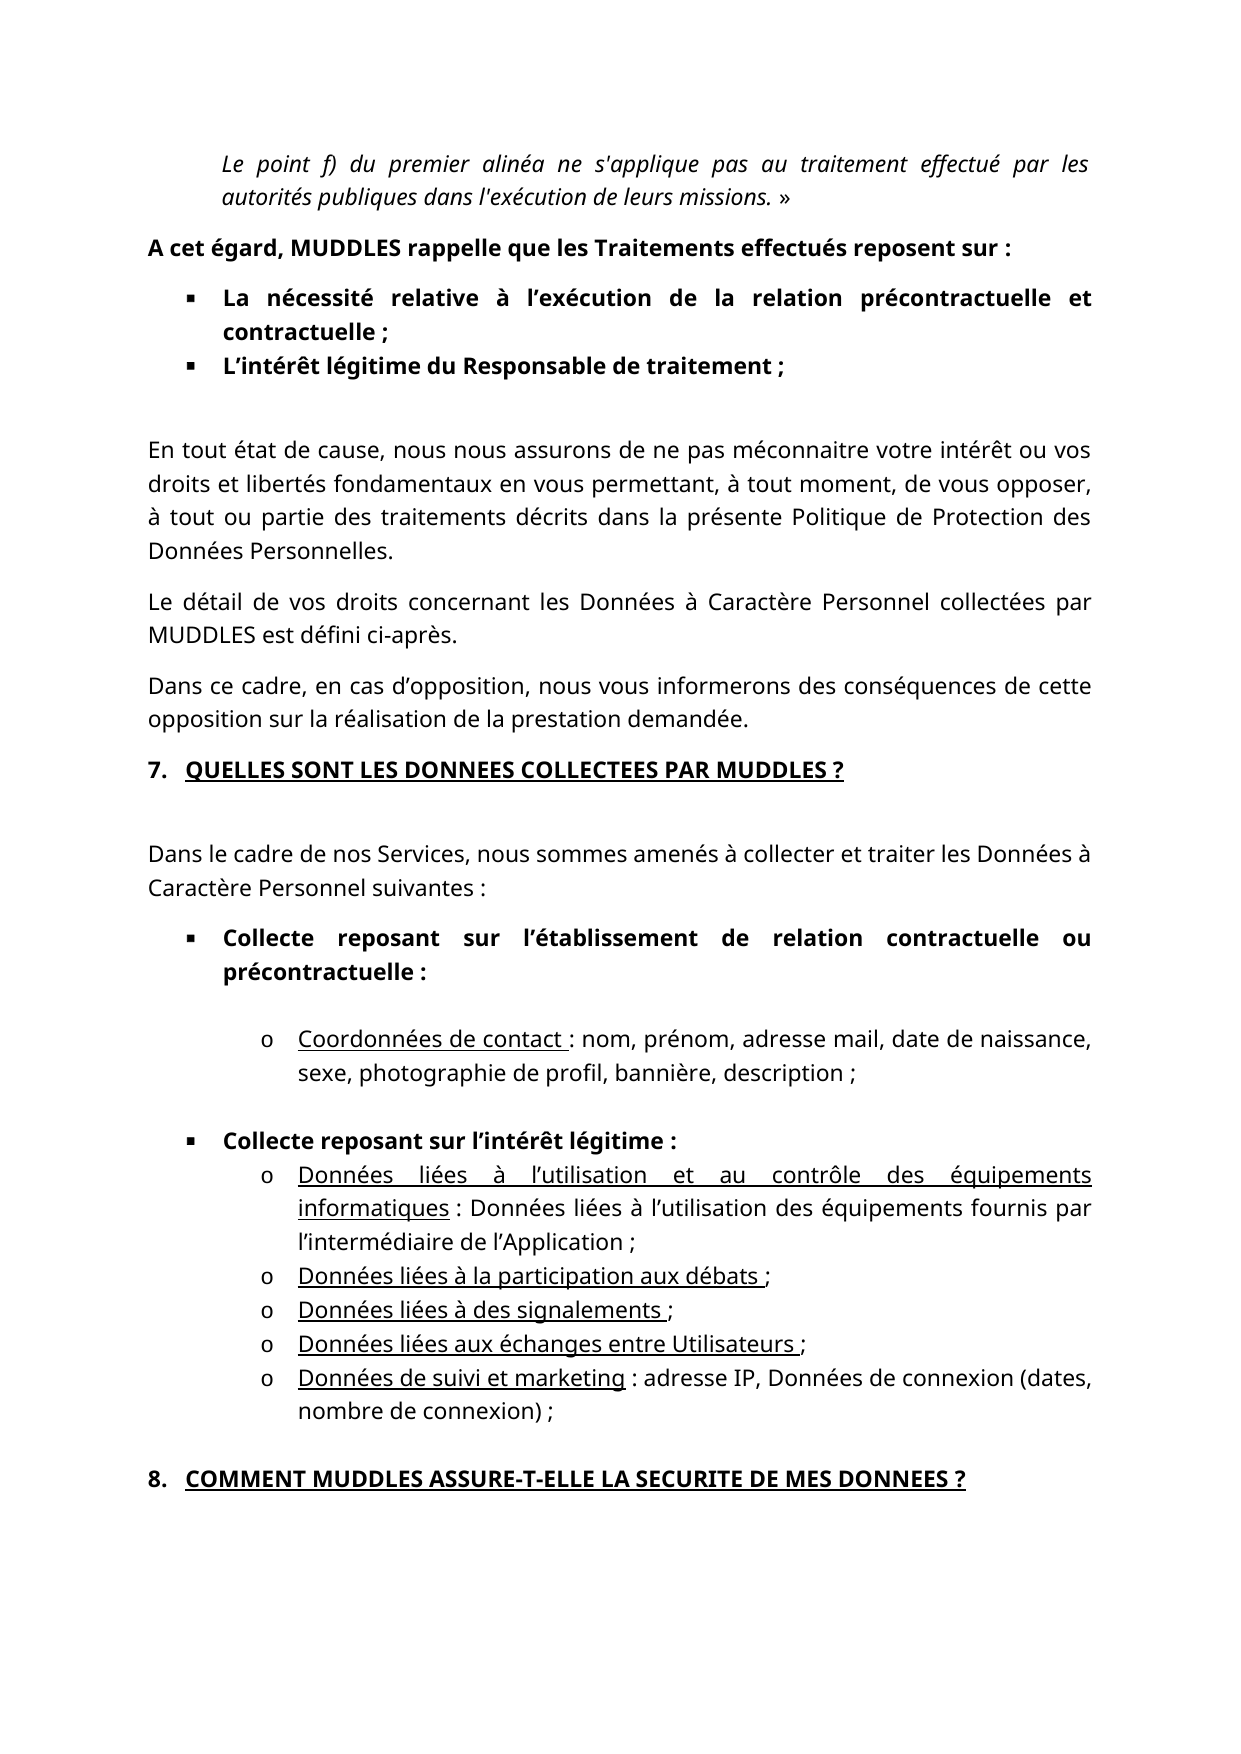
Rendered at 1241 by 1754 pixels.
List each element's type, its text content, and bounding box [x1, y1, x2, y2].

list Données liées à des signalements ; [260, 1294, 1093, 1325]
list Données de suivi et marketing : adresse IP, Données de connexion (dates, nombre de connexion) ; [260, 1361, 1093, 1427]
text Le détail de vos droits concernant les Données à Caractère Personnel collectées par MUDDLES est défini ci-après. [148, 586, 1093, 651]
list Collecte reposant sur l’intérêt légitime : [185, 1125, 1093, 1156]
list Données liées à l’utilisation et au contrôle des équipements informatiques : Données liées à l’utilisation des équipements fournis par l’intermédiaire de l’Application ; [260, 1158, 1093, 1257]
list L’intérêt légitime du Responsable de traitement ; [185, 350, 1093, 381]
text Le point f) du premier alinéa ne s'applique pas au traitement effectué par les autorités publiques dans l'exécution de leurs missions. » [221, 148, 1093, 213]
list Collecte reposant sur l’établissement de relation contractuelle ou précontractuelle : [185, 922, 1093, 987]
text Dans ce cadre, en cas d’opposition, nous vous informerons des conséquences de cette opposition sur la réalisation de la prestation demandée. [148, 670, 1093, 735]
text En tout état de cause, nous nous assurons de ne pas méconnaitre votre intérêt ou vos droits et libertés fondamentaux en vous permettant, à tout moment, de vous opposer, à tout ou partie des traitements décrits dans la présente Politique de Protection des Données Personnelles. [148, 434, 1093, 566]
text Dans le cadre de nos Services, nous sommes amenés à collecter et traiter les Données à Caractère Personnel suivantes : [148, 838, 1093, 903]
list QUELLES SONT LES DONNEES COLLECTEES PAR MUDDLES ? [148, 754, 1093, 785]
text A cet égard, MUDDLES rappelle que les Traitements effectués reposent sur : [148, 232, 1093, 263]
list Coordonnées de contact : nom, prénom, adresse mail, date de naissance, sexe, photographie de profil, bannière, description ; [260, 1023, 1093, 1088]
list La nécessité relative à l’exécution de la relation précontractuelle et contractuelle ; [185, 282, 1093, 347]
list COMMENT MUDDLES ASSURE-T-ELLE LA SECURITE DE MES DONNEES ? [148, 1463, 1093, 1494]
list Données liées aux échanges entre Utilisateurs ; [260, 1328, 1093, 1359]
list Données liées à la participation aux débats ; [260, 1260, 1093, 1291]
